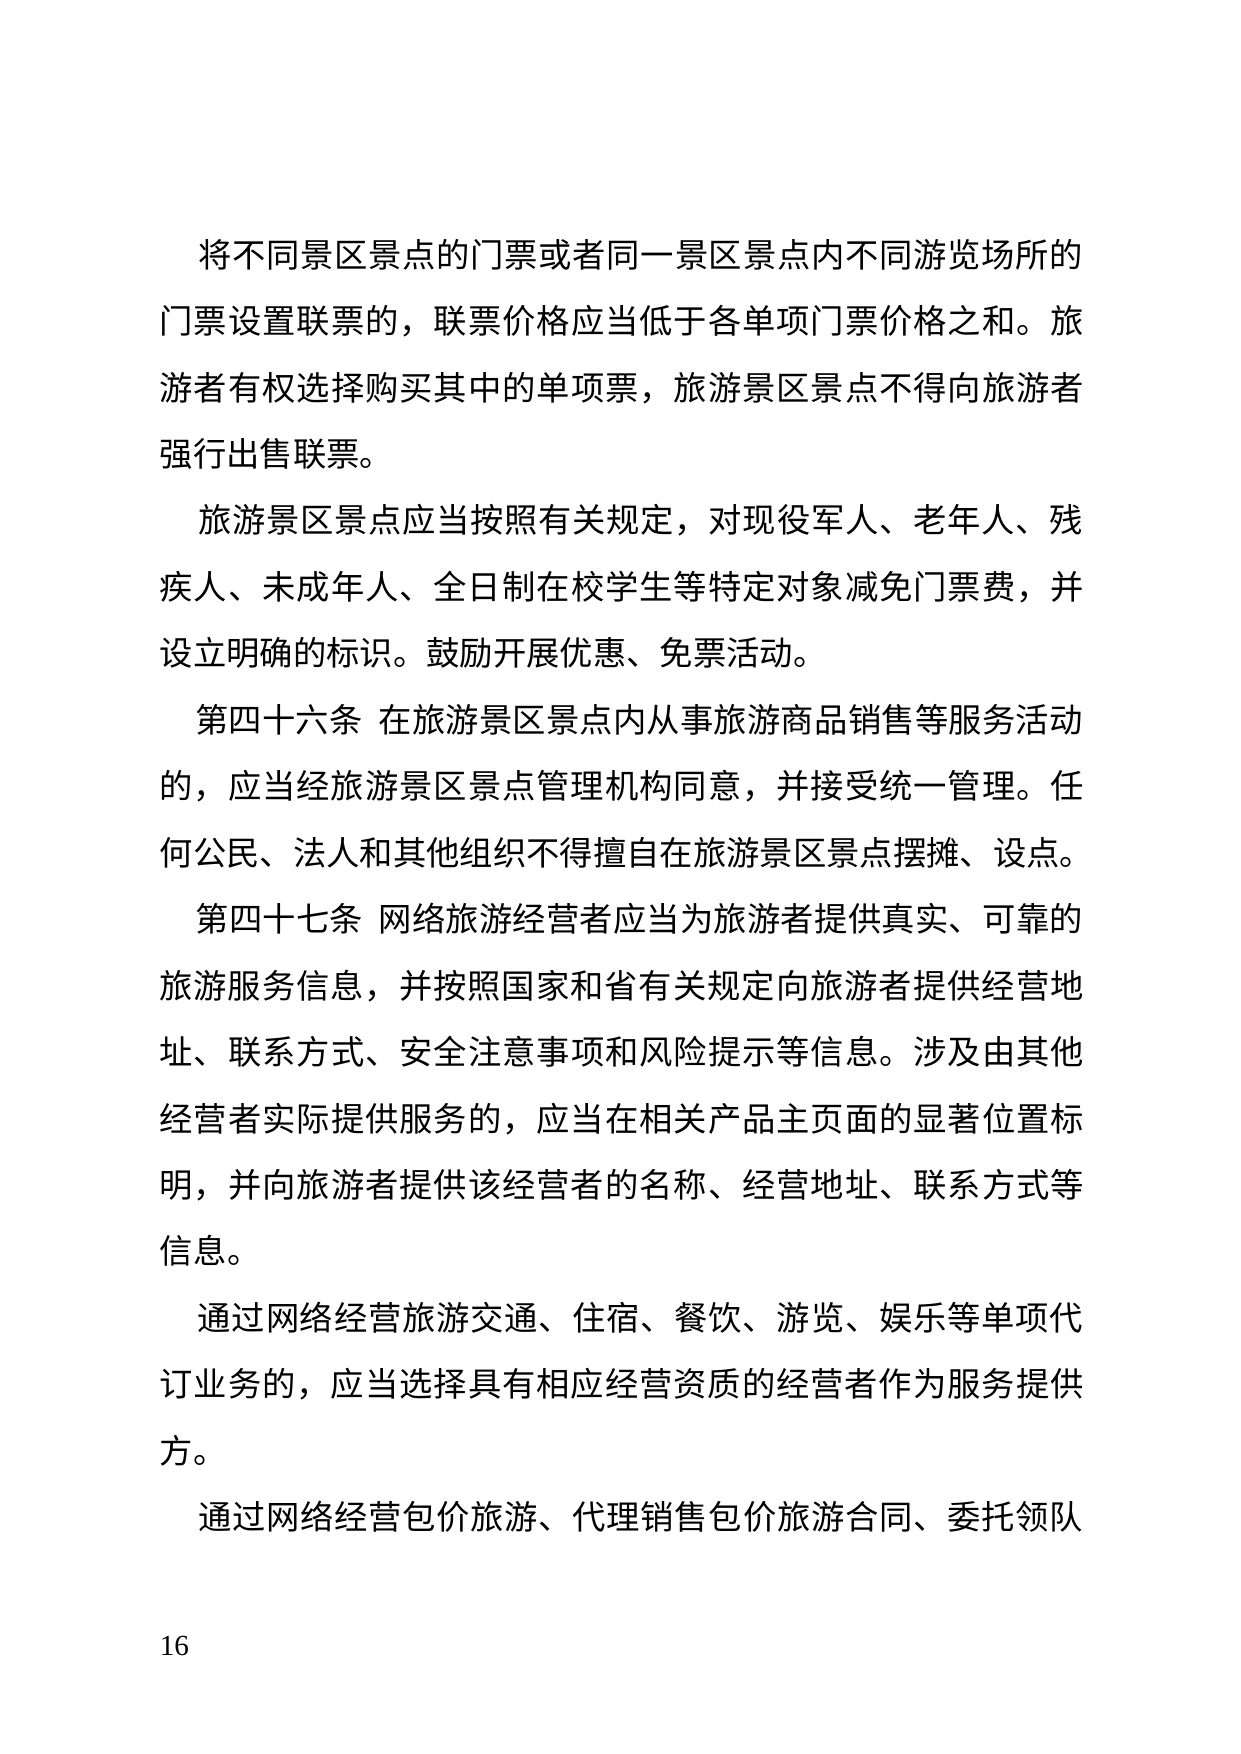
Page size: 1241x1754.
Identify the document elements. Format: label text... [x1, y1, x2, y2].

text 第四十六条 在旅游景区景点内从事旅游商品销售等服务活动的，应当经旅游景区景点管理机构同意，并接受统一管理。任何公民、法人和其他组织不得擅自在旅游景区景点摆摊、设点。 [159, 684, 1084, 884]
text 将不同景区景点的门票或者同一景区景点内不同游览场所的门票设置联票的，联票价格应当低于各单项门票价格之和。旅游者有权选择购买其中的单项票，旅游景区景点不得向旅游者强行出售联票。 [159, 219, 1084, 485]
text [159, 1482, 1084, 1548]
text 旅游景区景点应当按照有关规定，对现役军人、老年人、残疾人、未成年人、全日制在校学生等特定对象减免门票费，并设立明确的标识。鼓励开展优惠、免票活动。 [159, 485, 1084, 684]
text 通过网络经营旅游交通、住宿、餐饮、游览、娱乐等单项代订业务的，应当选择具有相应经营资质的经营者作为服务提供方。 [159, 1283, 1084, 1482]
text 第四十七条 网络旅游经营者应当为旅游者提供真实、可靠的旅游服务信息，并按照国家和省有关规定向旅游者提供经营地址、联系方式、安全注意事项和风险提示等信息。涉及由其他经营者实际提供服务的，应当在相关产品主页面的显著位置标明，并向旅游者提供该经营者的名称、经营地址、联系方式等信息。 [159, 884, 1084, 1283]
